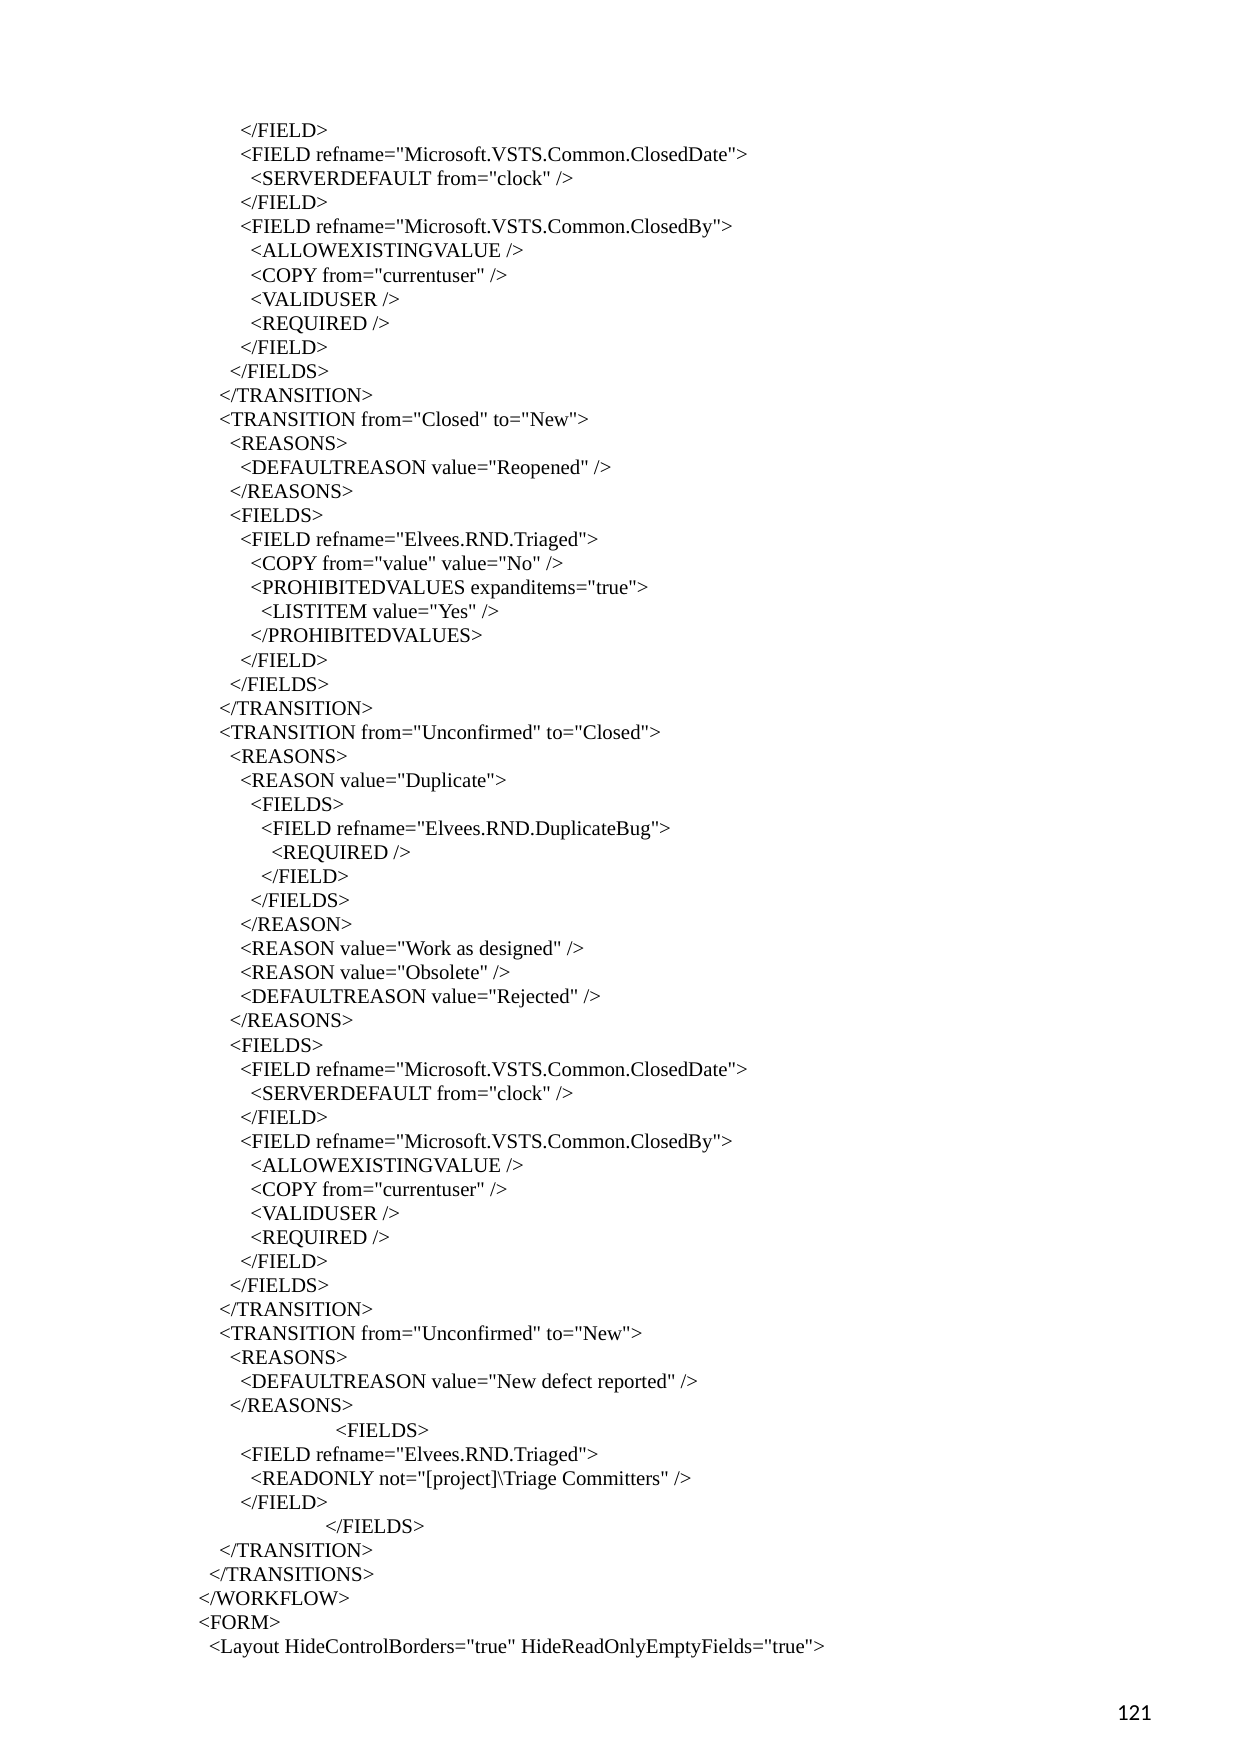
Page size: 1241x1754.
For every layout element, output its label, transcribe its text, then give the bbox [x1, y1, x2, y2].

text <COPY from="currentuser" /> [177, 262, 1152, 287]
text <REQUIRED /> [177, 311, 1152, 335]
text <DEFAULTREASON value="New defect reported" /> [177, 1369, 1152, 1393]
text <FIELD refname="Microsoft.VSTS.Common.ClosedBy"> [177, 1129, 1152, 1153]
text <VALIDUSER /> [177, 287, 1152, 311]
text </FIELDS> [177, 888, 1152, 912]
text </REASONS> [177, 1008, 1152, 1032]
text <REASONS> [177, 1345, 1152, 1369]
text <REASONS> [177, 744, 1152, 768]
text </REASON> [177, 912, 1152, 936]
text </FIELD> [177, 118, 1152, 142]
text <FIELD refname="Elvees.RND.Triaged"> [177, 1442, 1152, 1466]
text <TRANSITION from="Unconfirmed" to="Closed"> [177, 720, 1152, 744]
text </TRANSITION> [177, 383, 1152, 407]
text </TRANSITION> [177, 1538, 1152, 1562]
text </TRANSITION> [177, 696, 1152, 720]
text <FIELD refname="Microsoft.VSTS.Common.ClosedBy"> [177, 214, 1152, 238]
text <TRANSITION from="Unconfirmed" to="New"> [177, 1321, 1152, 1345]
text </WORKFLOW> [177, 1586, 1152, 1610]
text <FIELD refname="Elvees.RND.Triaged"> [177, 527, 1152, 551]
text </FIELDS> [177, 359, 1152, 383]
text <REASON value="Obsolete" /> [177, 960, 1152, 984]
text <Layout HideControlBorders="true" HideReadOnlyEmptyFields="true"> [177, 1634, 1152, 1658]
text <TRANSITION from="Closed" to="New"> [177, 407, 1152, 431]
text <FIELDS> [177, 1417, 1152, 1442]
text </FIELD> [177, 335, 1152, 359]
text <REASONS> [177, 431, 1152, 455]
text <COPY from="currentuser" /> [177, 1177, 1152, 1201]
text <VALIDUSER /> [177, 1201, 1152, 1225]
text </FIELD> [177, 647, 1152, 672]
text </FIELD> [177, 1105, 1152, 1129]
text <DEFAULTREASON value="Reopened" /> [177, 455, 1152, 479]
text <READONLY not="[project]\Triage Committers" /> [177, 1466, 1152, 1490]
text <PROHIBITEDVALUES expanditems="true"> [177, 575, 1152, 599]
text <REASON value="Work as designed" /> [177, 936, 1152, 960]
text <LISTITEM value="Yes" /> [177, 599, 1152, 623]
text <SERVERDEFAULT from="clock" /> [177, 166, 1152, 190]
text </FIELDS> [177, 1514, 1152, 1538]
text </PROHIBITEDVALUES> [177, 623, 1152, 647]
text <FIELDS> [177, 503, 1152, 527]
text <DEFAULTREASON value="Rejected" /> [177, 984, 1152, 1008]
text <REASON value="Duplicate"> [177, 768, 1152, 792]
text </FIELD> [177, 864, 1152, 888]
text </FIELD> [177, 190, 1152, 214]
text <FIELD refname="Microsoft.VSTS.Common.ClosedDate"> [177, 1057, 1152, 1081]
text </FIELD> [177, 1490, 1152, 1514]
text </FIELD> [177, 1249, 1152, 1273]
text <REQUIRED /> [177, 840, 1152, 864]
text </TRANSITIONS> [177, 1562, 1152, 1586]
text <ALLOWEXISTINGVALUE /> [177, 1153, 1152, 1177]
text <ALLOWEXISTINGVALUE /> [177, 238, 1152, 262]
text <FIELD refname="Microsoft.VSTS.Common.ClosedDate"> [177, 142, 1152, 166]
text <FIELDS> [177, 792, 1152, 816]
text </REASONS> [177, 1393, 1152, 1417]
text <FIELDS> [177, 1032, 1152, 1057]
text <REQUIRED /> [177, 1225, 1152, 1249]
text <COPY from="value" value="No" /> [177, 551, 1152, 575]
text </FIELDS> [177, 1273, 1152, 1297]
text <SERVERDEFAULT from="clock" /> [177, 1081, 1152, 1105]
text </FIELDS> [177, 672, 1152, 696]
text </REASONS> [177, 479, 1152, 503]
text </TRANSITION> [177, 1297, 1152, 1321]
text <FIELD refname="Elvees.RND.DuplicateBug"> [177, 816, 1152, 840]
text <FORM> [177, 1610, 1152, 1634]
